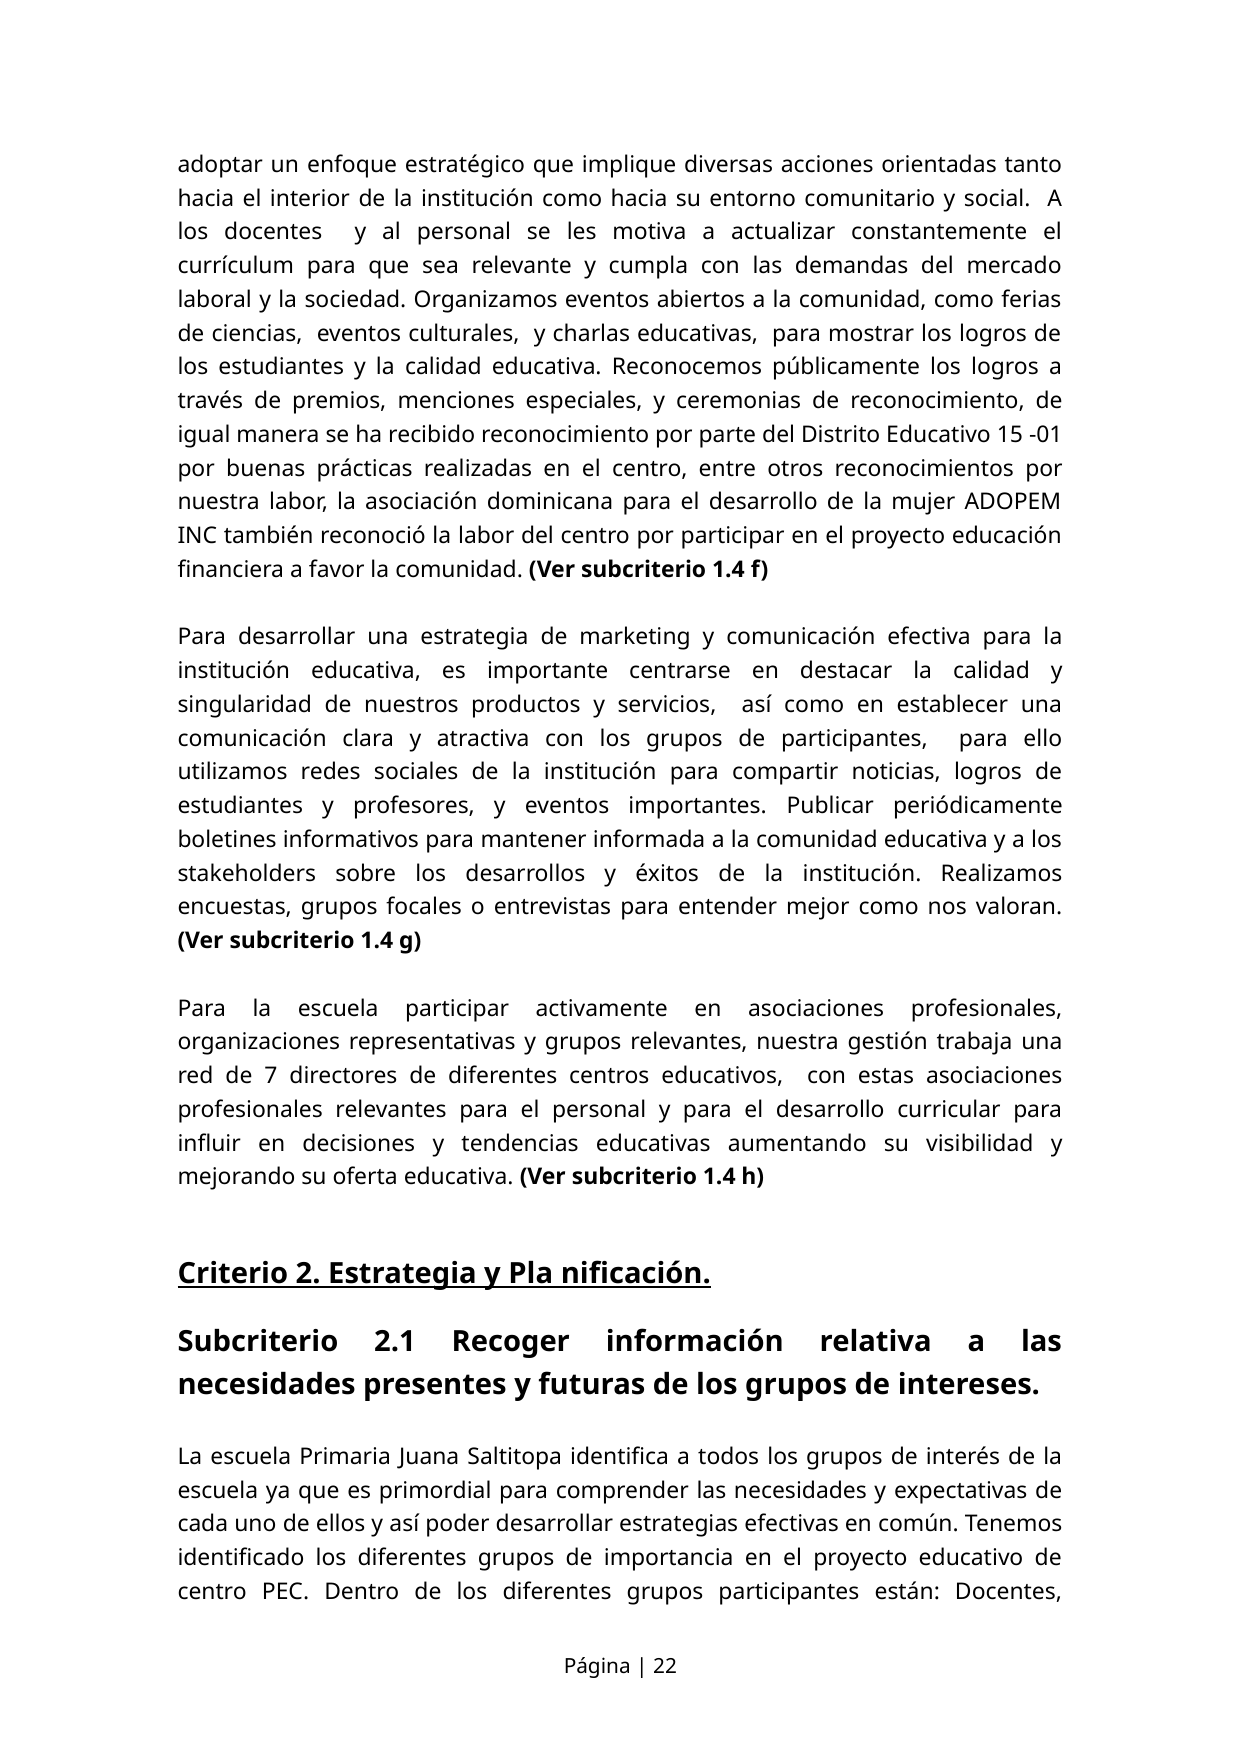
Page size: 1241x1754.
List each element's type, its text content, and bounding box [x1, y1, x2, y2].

subtitle Criterio 2. Estrategia y Pla nificación. [177, 1253, 1063, 1292]
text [177, 148, 1063, 584]
subtitle Subcriterio 2.1 Recoger información relativa a las necesidades presentes y futuras de los grupos de intereses. [177, 1321, 1063, 1403]
text Para desarrollar una estrategia de marketing y comunicación efectiva para la institución educativa, es importante centrarse en destacar la calidad y singularidad de nuestros productos y servicios, así como en establecer una comunicación clara y atractiva con los grupos de participantes, para ello utilizamos redes sociales de la institución para compartir noticias, logros de estudiantes y profesores, y eventos importantes. Publicar periódicamente boletines informativos para mantener informada a la comunidad educativa y a los stakeholders sobre los desarrollos y éxitos de la institución. Realizamos encuestas, grupos focales o entrevistas para entender mejor como nos valoran. (Ver subcriterio 1.4 g) [177, 620, 1063, 955]
text Para la escuela participar activamente en asociaciones profesionales, organizaciones representativas y grupos relevantes, nuestra gestión trabaja una red de 7 directores de diferentes centros educativos, con estas asociaciones profesionales relevantes para el personal y para el desarrollo curricular para influir en decisiones y tendencias educativas aumentando su visibilidad y mejorando su oferta educativa. (Ver subcriterio 1.4 h) [177, 991, 1063, 1191]
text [177, 1440, 1063, 1606]
